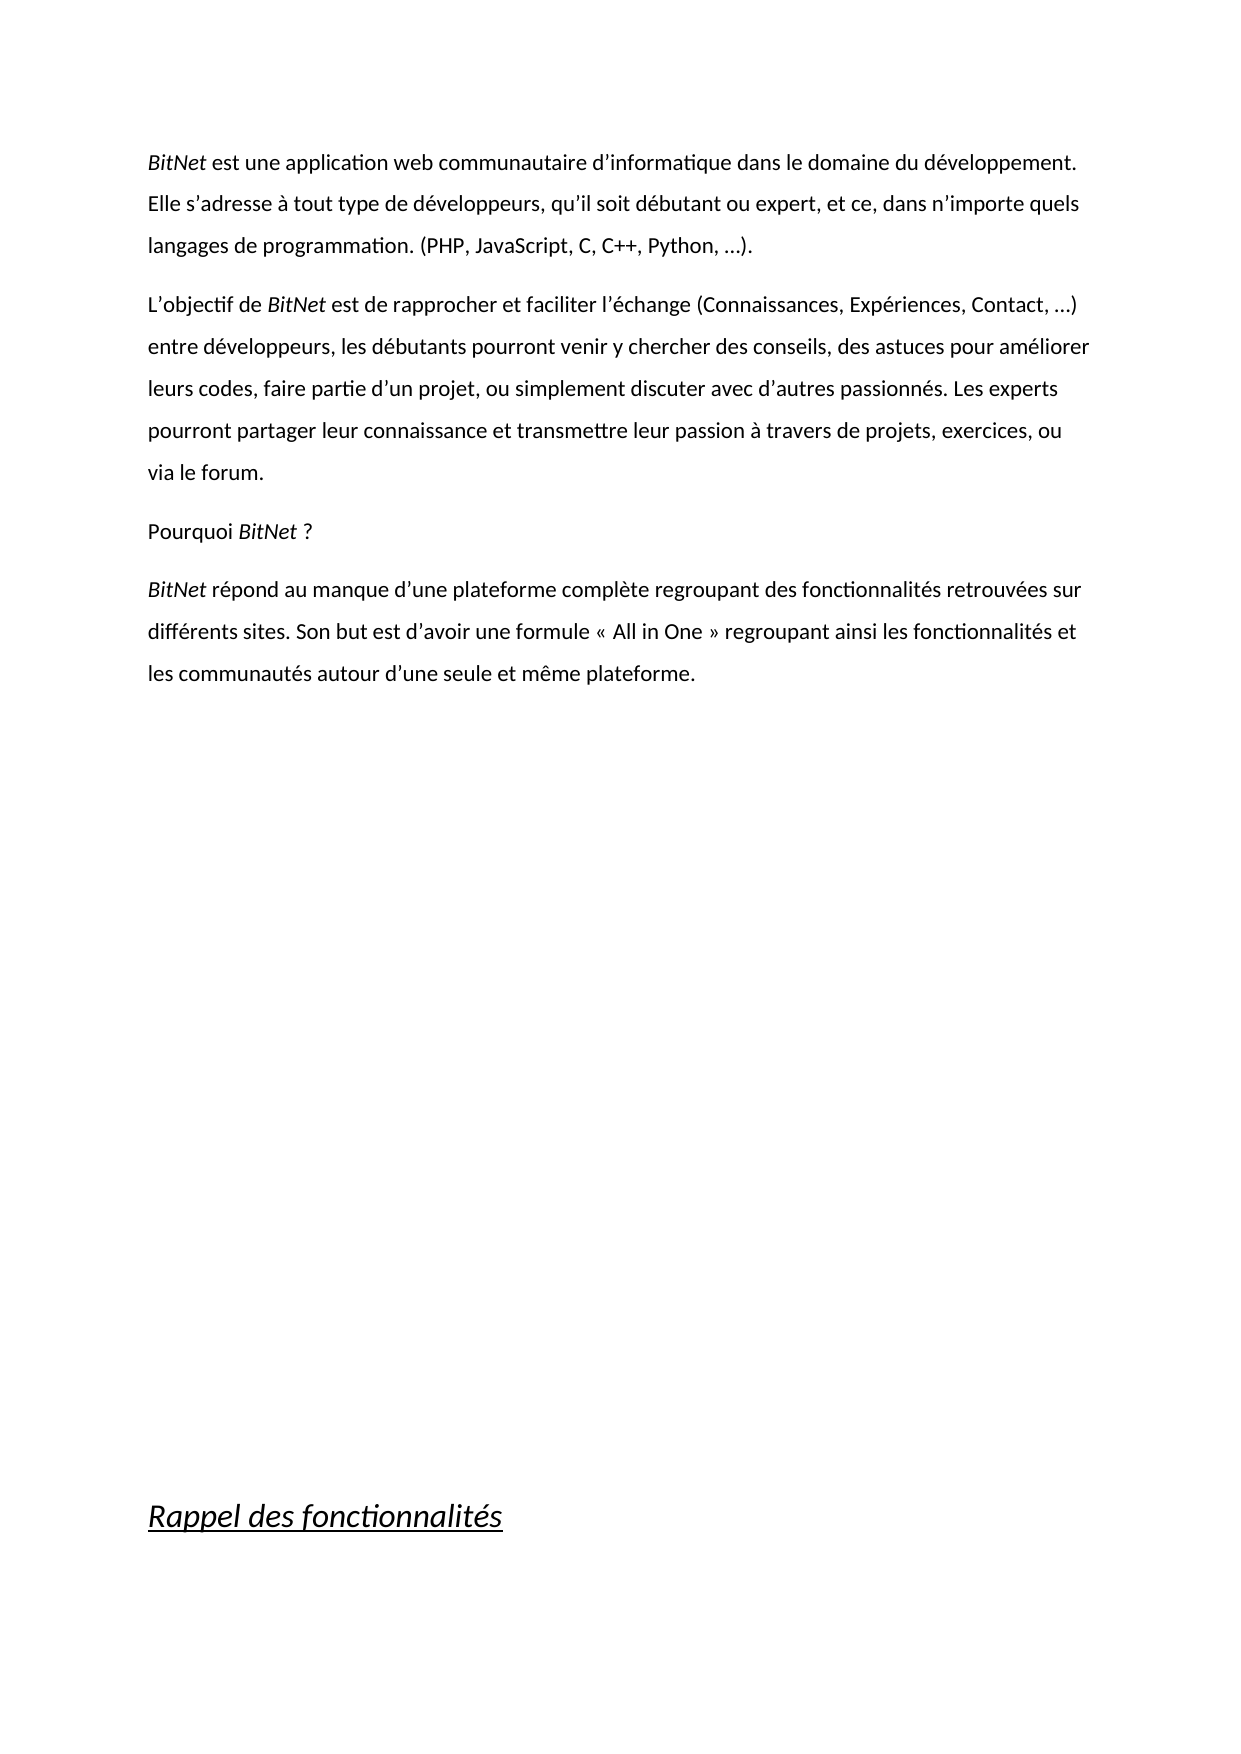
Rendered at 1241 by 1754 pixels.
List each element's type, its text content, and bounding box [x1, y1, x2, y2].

text L’objectif de BitNet est de rapprocher et faciliter l’échange (Connaissances, Expériences, Contact, …) entre développeurs, les débutants pourront venir y chercher des conseils, des astuces pour améliorer leurs codes, faire partie d’un projet, ou simplement discuter avec d’autres passionnés. Les experts pourront partager leur connaissance et transmettre leur passion à travers de projets, exercices, ou via le forum. [148, 290, 1093, 486]
text BitNet est une application web communautaire d’informatique dans le domaine du développement. Elle s’adresse à tout type de développeurs, qu’il soit débutant ou expert, et ce, dans n’importe quels langages de programmation. (PHP, JavaScript, C, C++, Python, …). [148, 148, 1093, 259]
text Rappel des fonctionnalités [148, 1495, 1093, 1536]
text Pourquoi BitNet ? [148, 517, 1093, 545]
text BitNet répond au manque d’une plateforme complète regroupant des fonctionnalités retrouvées sur différents sites. Son but est d’avoir une formule « All in One » regroupant ainsi les fonctionnalités et les communautés autour d’une seule et même plateforme. [148, 575, 1093, 687]
